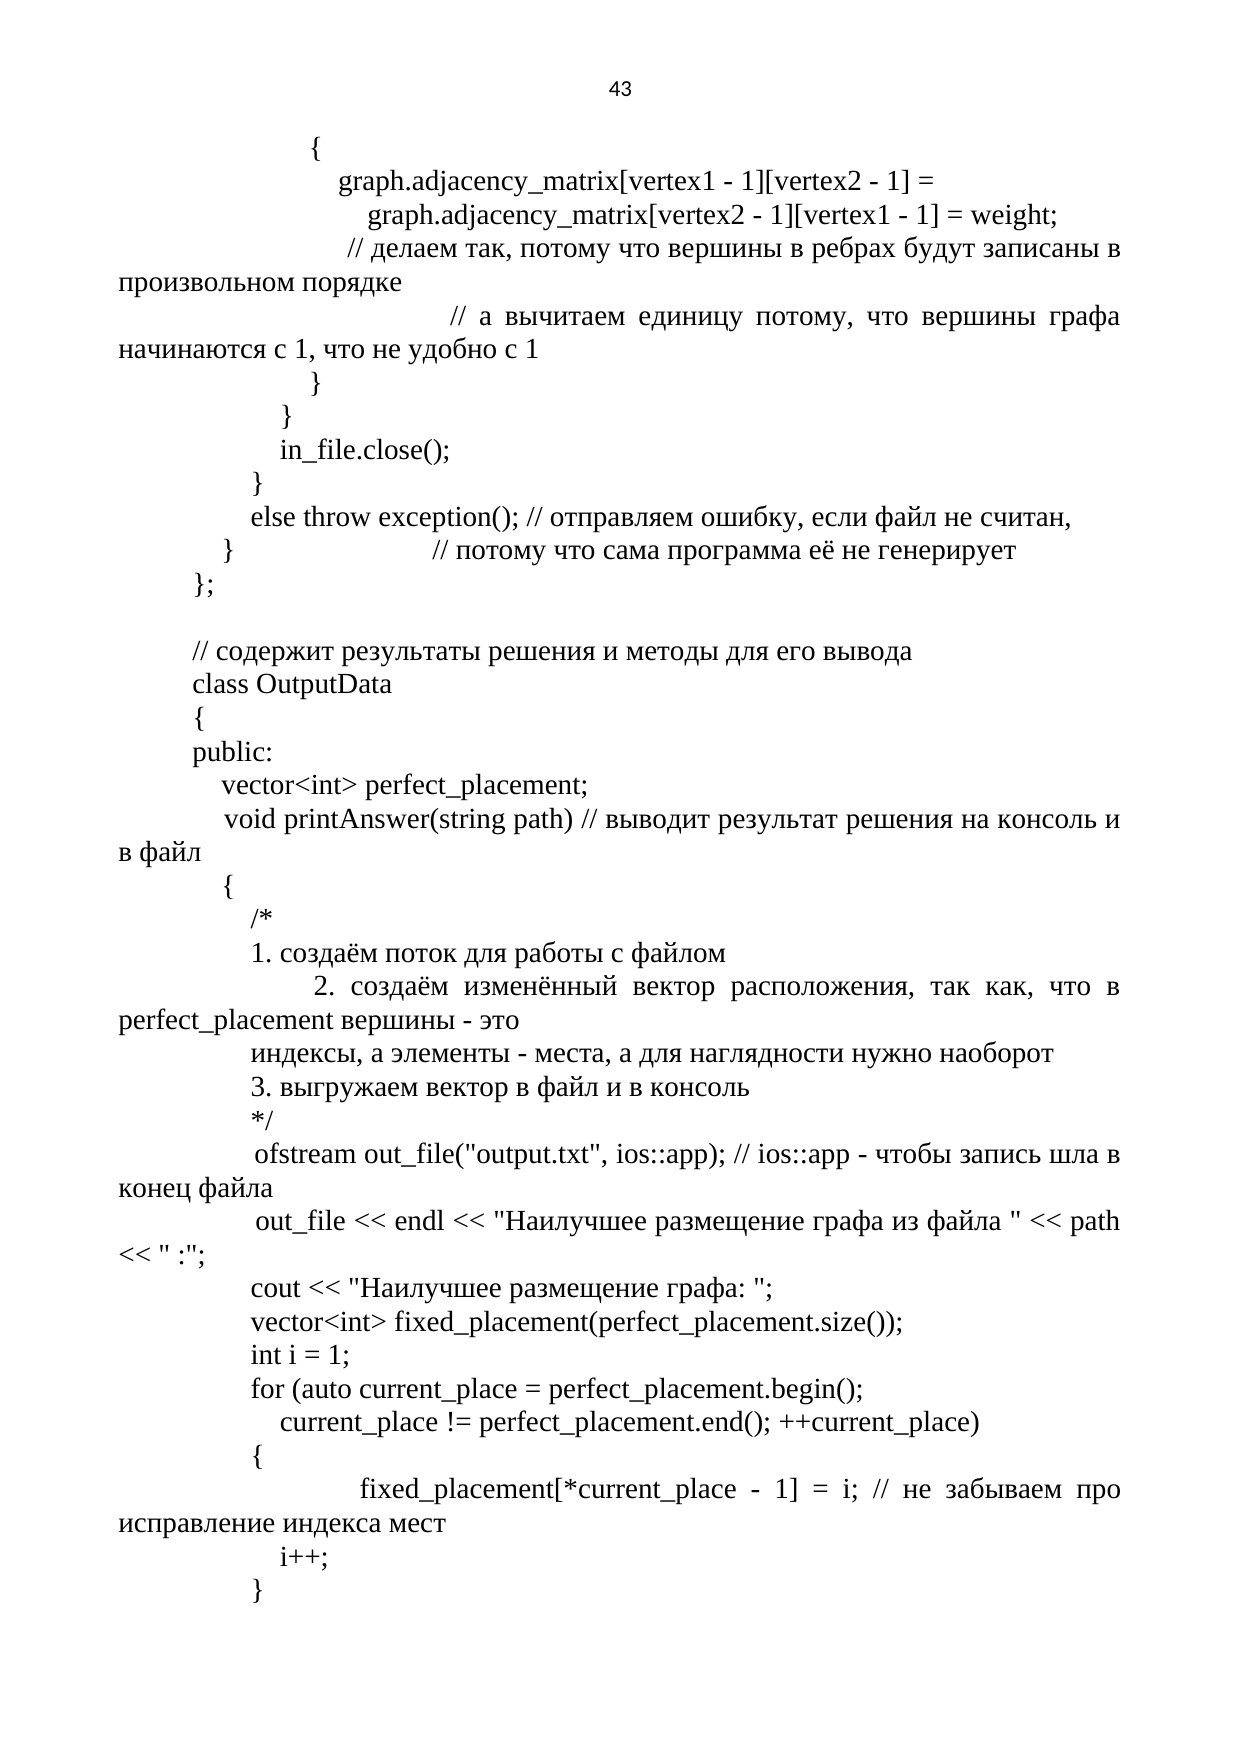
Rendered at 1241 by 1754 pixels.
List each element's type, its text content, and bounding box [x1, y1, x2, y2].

text { [118, 130, 1122, 163]
text { [118, 868, 1122, 901]
text } [118, 1572, 1122, 1606]
text индексы, а элементы - места, а для наглядности нужно наоборот [118, 1036, 1122, 1069]
text 3. выгружаем вектор в файл и в консоль [118, 1069, 1122, 1103]
text cout << "Наилучшее размещение графа: "; [118, 1270, 1122, 1304]
text 2. создаём изменённый вектор расположения, так как, что в perfect_placement вершины - это [118, 968, 1122, 1036]
text { [118, 700, 1122, 734]
text fixed_placement[*current_place - 1] = i; // не забываем про исправление индекса мест [118, 1472, 1122, 1539]
text graph.adjacency_matrix[vertex1 - 1][vertex2 - 1] = [118, 163, 1122, 197]
text in_file.close(); [118, 432, 1122, 465]
text graph.adjacency_matrix[vertex2 - 1][vertex1 - 1] = weight; [118, 197, 1122, 231]
text else throw exception(); // отправляем ошибку, если файл не считан, [118, 499, 1122, 532]
text public: [118, 734, 1122, 767]
text }; [118, 566, 1122, 599]
text // а вычитаем единицу потому, что вершины графа начинаются c 1, что не удобно с 1 [118, 298, 1122, 365]
text } // потому что сама программа её не генерирует [118, 532, 1122, 566]
text { [118, 1438, 1122, 1472]
text for (auto current_place = perfect_placement.begin(); [118, 1371, 1122, 1404]
text class OutputData [118, 667, 1122, 700]
text } [118, 398, 1122, 432]
text i++; [118, 1539, 1122, 1572]
text int i = 1; [118, 1337, 1122, 1371]
text vector<int> perfect_placement; [118, 767, 1122, 801]
text } [118, 465, 1122, 499]
text /* [118, 901, 1122, 935]
text */ [118, 1103, 1122, 1136]
text vector<int> fixed_placement(perfect_placement.size()); [118, 1304, 1122, 1337]
text ofstream out_file("output.txt", ios::app); // ios::app - чтобы запись шла в конец файла [118, 1136, 1122, 1203]
text // содержит результаты решения и методы для его вывода [118, 633, 1122, 667]
text } [118, 365, 1122, 398]
text // делаем так, потому что вершины в ребрах будут записаны в произвольном порядке [118, 231, 1122, 298]
text current_place != perfect_placement.end(); ++current_place) [118, 1404, 1122, 1438]
text 1. создаём поток для работы с файлом [118, 935, 1122, 968]
text void printAnswer(string path) // выводит результат решения на консоль и в файл [118, 801, 1122, 868]
text out_file << endl << "Наилучшее размещение графа из файла " << path << " :"; [118, 1203, 1122, 1270]
